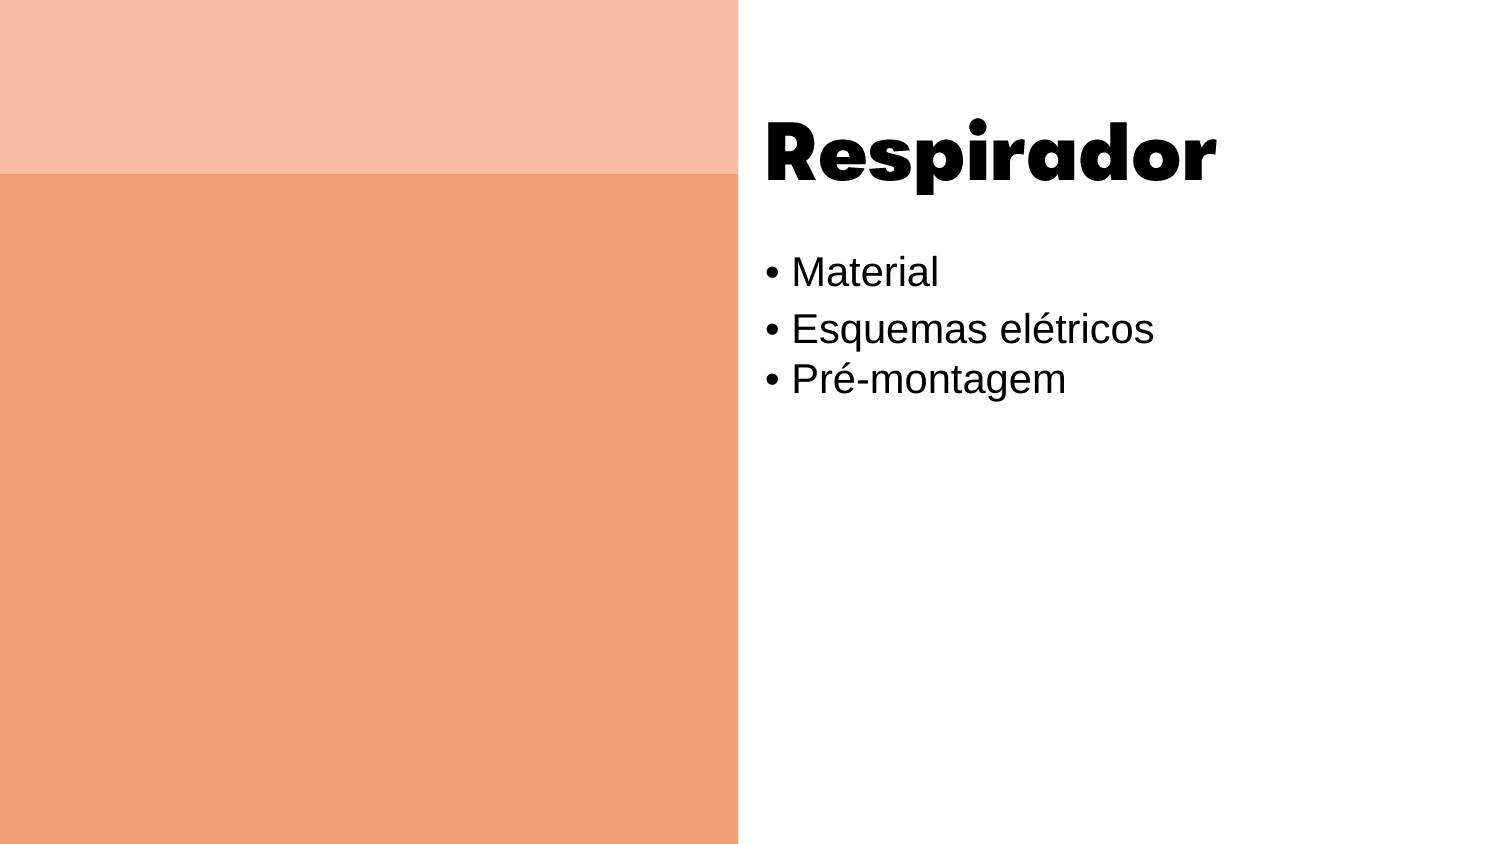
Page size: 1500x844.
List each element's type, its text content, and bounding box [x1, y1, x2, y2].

picture [764, 104, 1262, 195]
text • Pré-montagem [690, 354, 1479, 402]
text • Material [690, 247, 1479, 295]
text • Esquemas elétricos [690, 304, 1479, 352]
